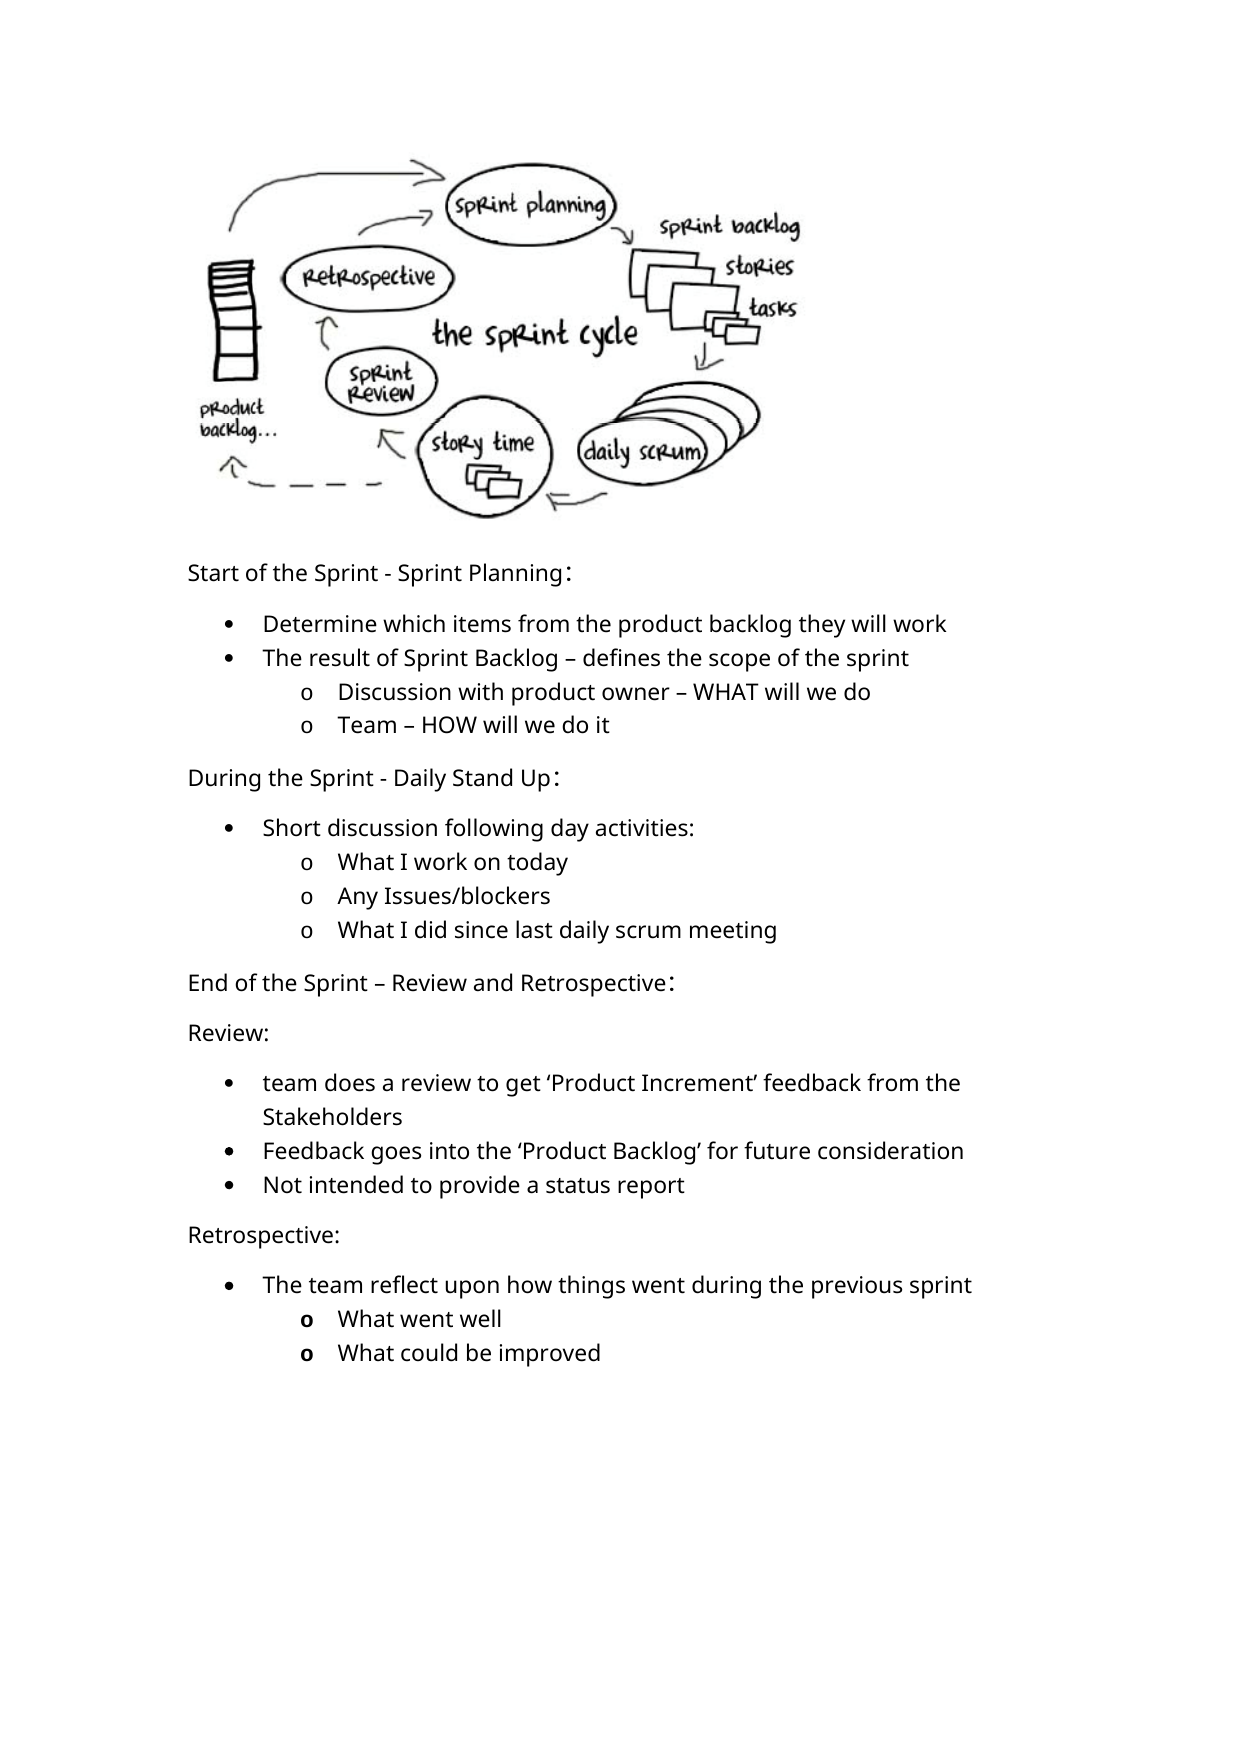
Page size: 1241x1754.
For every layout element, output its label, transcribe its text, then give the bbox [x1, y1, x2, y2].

list The result of Sprint Backlog – defines the scope of the sprint [225, 642, 1053, 673]
text End of the Sprint – Review and Retrospective： [187, 964, 1053, 998]
text Start of the Sprint - Sprint Planning： [187, 555, 1053, 589]
text Retrospective: [187, 1219, 1053, 1250]
list What could be improved [300, 1337, 1053, 1368]
list Feedback goes into the ‘Product Backlog’ for future consideration [225, 1135, 1053, 1166]
list team does a review to get ‘Product Increment’ feedback from the Stakeholders [225, 1067, 1053, 1132]
text Review: [187, 1017, 1053, 1048]
list What I work on today [300, 846, 1053, 877]
list Discussion with product owner – WHAT will we do [300, 675, 1053, 707]
text During the Sprint - Daily Stand Up： [187, 760, 1053, 793]
list Not intended to provide a status report [225, 1169, 1053, 1200]
list Short discussion following day activities: [225, 812, 1053, 844]
list What went well [300, 1303, 1053, 1334]
list What I did since last daily scrum meeting [300, 914, 1053, 945]
list The team reflect upon how things went during the previous sprint [225, 1269, 1053, 1301]
picture [187, 150, 838, 537]
list Team – HOW will we do it [300, 709, 1053, 741]
list Any Issues/blockers [300, 880, 1053, 911]
list Determine which items from the product backlog they will work [225, 608, 1053, 639]
